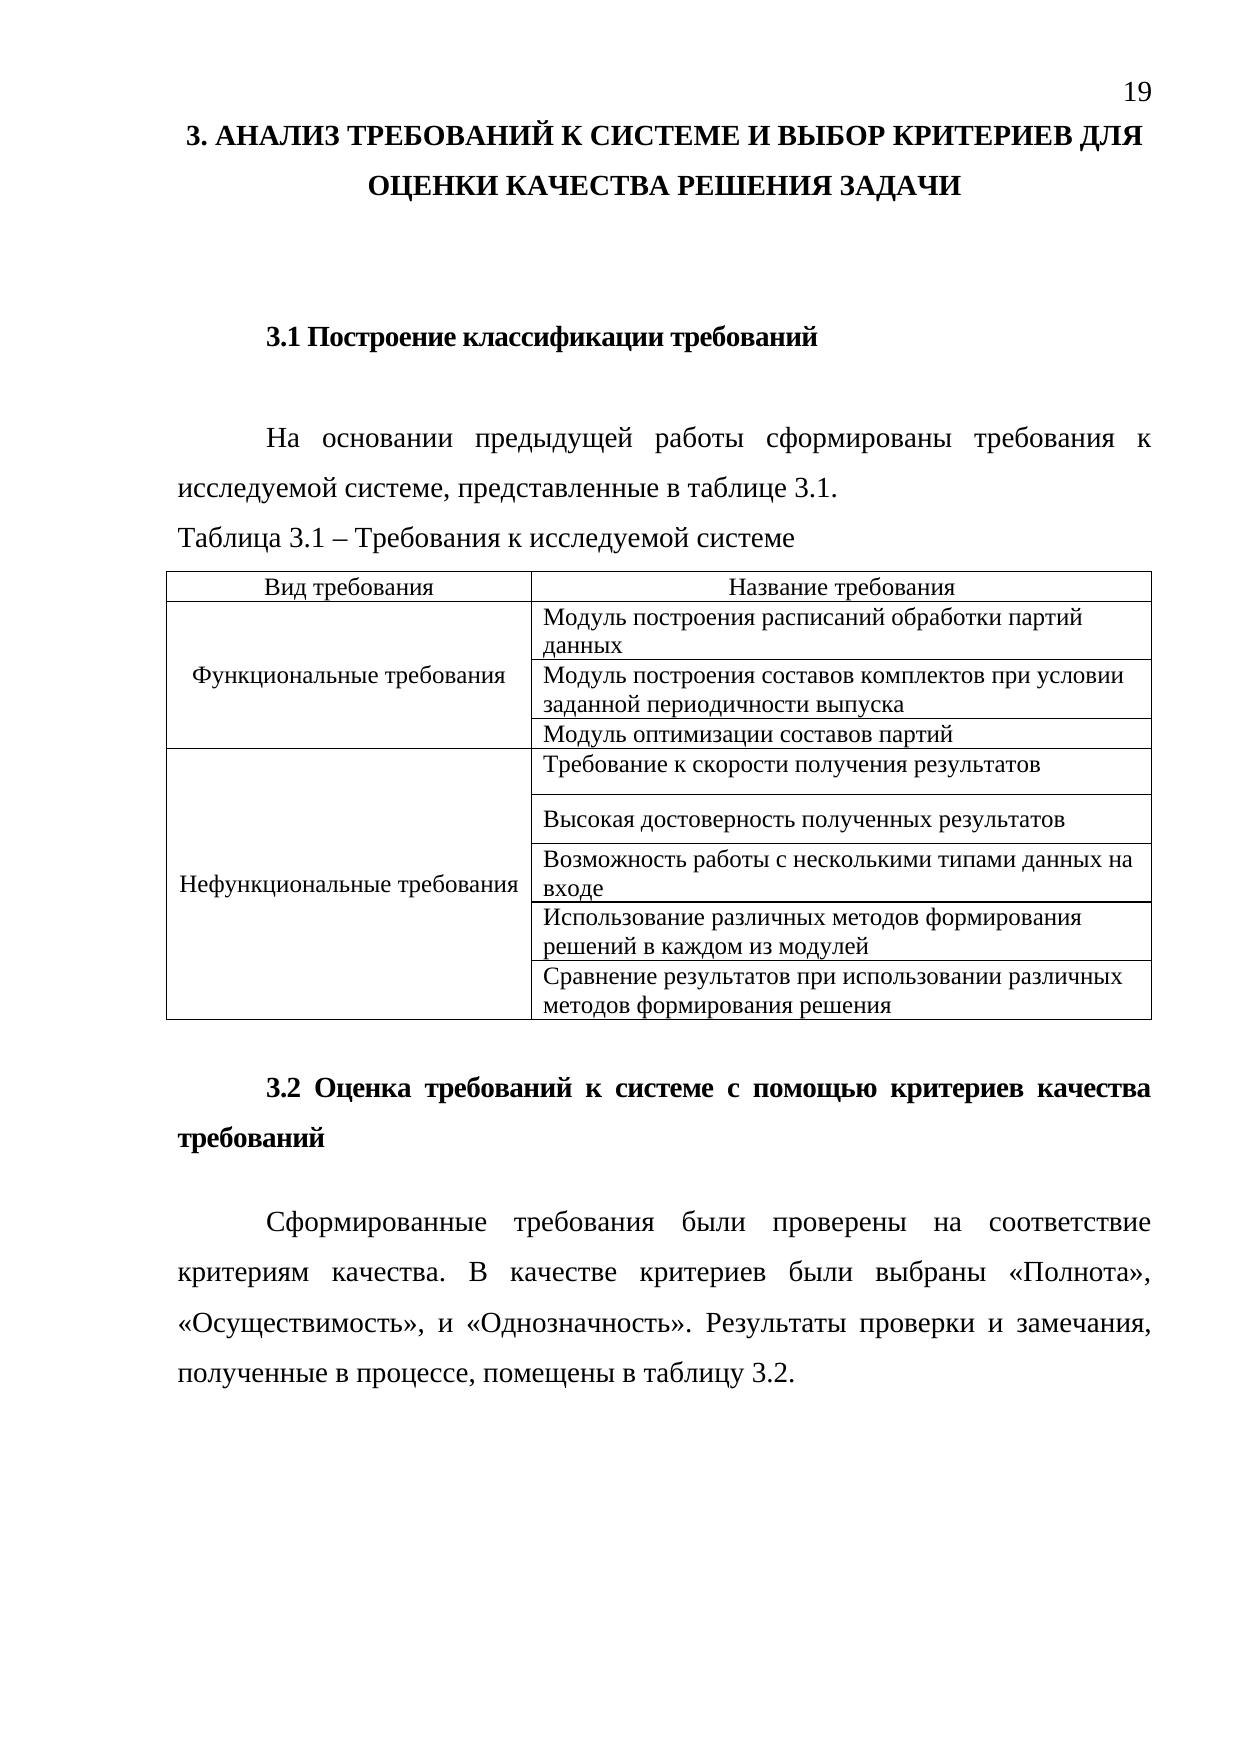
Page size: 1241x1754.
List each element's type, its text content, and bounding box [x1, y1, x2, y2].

table_cell Возможность работы с несколькими типами данных на входе [532, 844, 1151, 901]
table_cell Сравнение результатов при использовании различных методов формирования решения [532, 961, 1151, 1018]
subtitle 3.2 Оценка требований к системе с помощью критериев качества требований [177, 1070, 1152, 1154]
table_cell Функциональные требования [167, 602, 531, 748]
table_cell Модуль оптимизации составов партий [532, 719, 1151, 748]
table_cell Требование к скорости получения результатов [532, 749, 1151, 794]
table_cell Модуль построения расписаний обработки партий данных [532, 602, 1151, 659]
text Сформированные требования были проверены на соответствие критериям качества. В качестве критериев были выбраны «Полнота», «Осуществимость», и «Однозначность». Результаты проверки и замечания, полученные в процессе, помещены в таблицу 3.2. [177, 1204, 1152, 1388]
table_cell Использование различных методов формирования решений в каждом из модулей [532, 903, 1151, 960]
subtitle 3.1 Построение классификации требований [177, 319, 1152, 353]
text 3. АНАЛИЗ ТРЕБОВАНИЙ К СИСТЕМЕ И ВЫБОР КРИТЕРИЕВ ДЛЯ ОЦЕНКИ КАЧЕСТВА РЕШЕНИЯ ЗАДАЧИ [177, 118, 1152, 202]
table_cell Высокая достоверность полученных результатов [532, 795, 1151, 843]
table_cell Нефункциональные требования [167, 749, 531, 1018]
table_header Вид требования [167, 572, 531, 601]
text Таблица 3.1 – Требования к исследуемой системе [177, 521, 1152, 554]
table_cell Модуль построения составов комплектов при условии заданной периодичности выпуска [532, 660, 1151, 718]
text На основании предыдущей работы сформированы требования к исследуемой системе, представленные в таблице 3.1. [177, 420, 1152, 504]
table_header Название требования [532, 572, 1151, 601]
